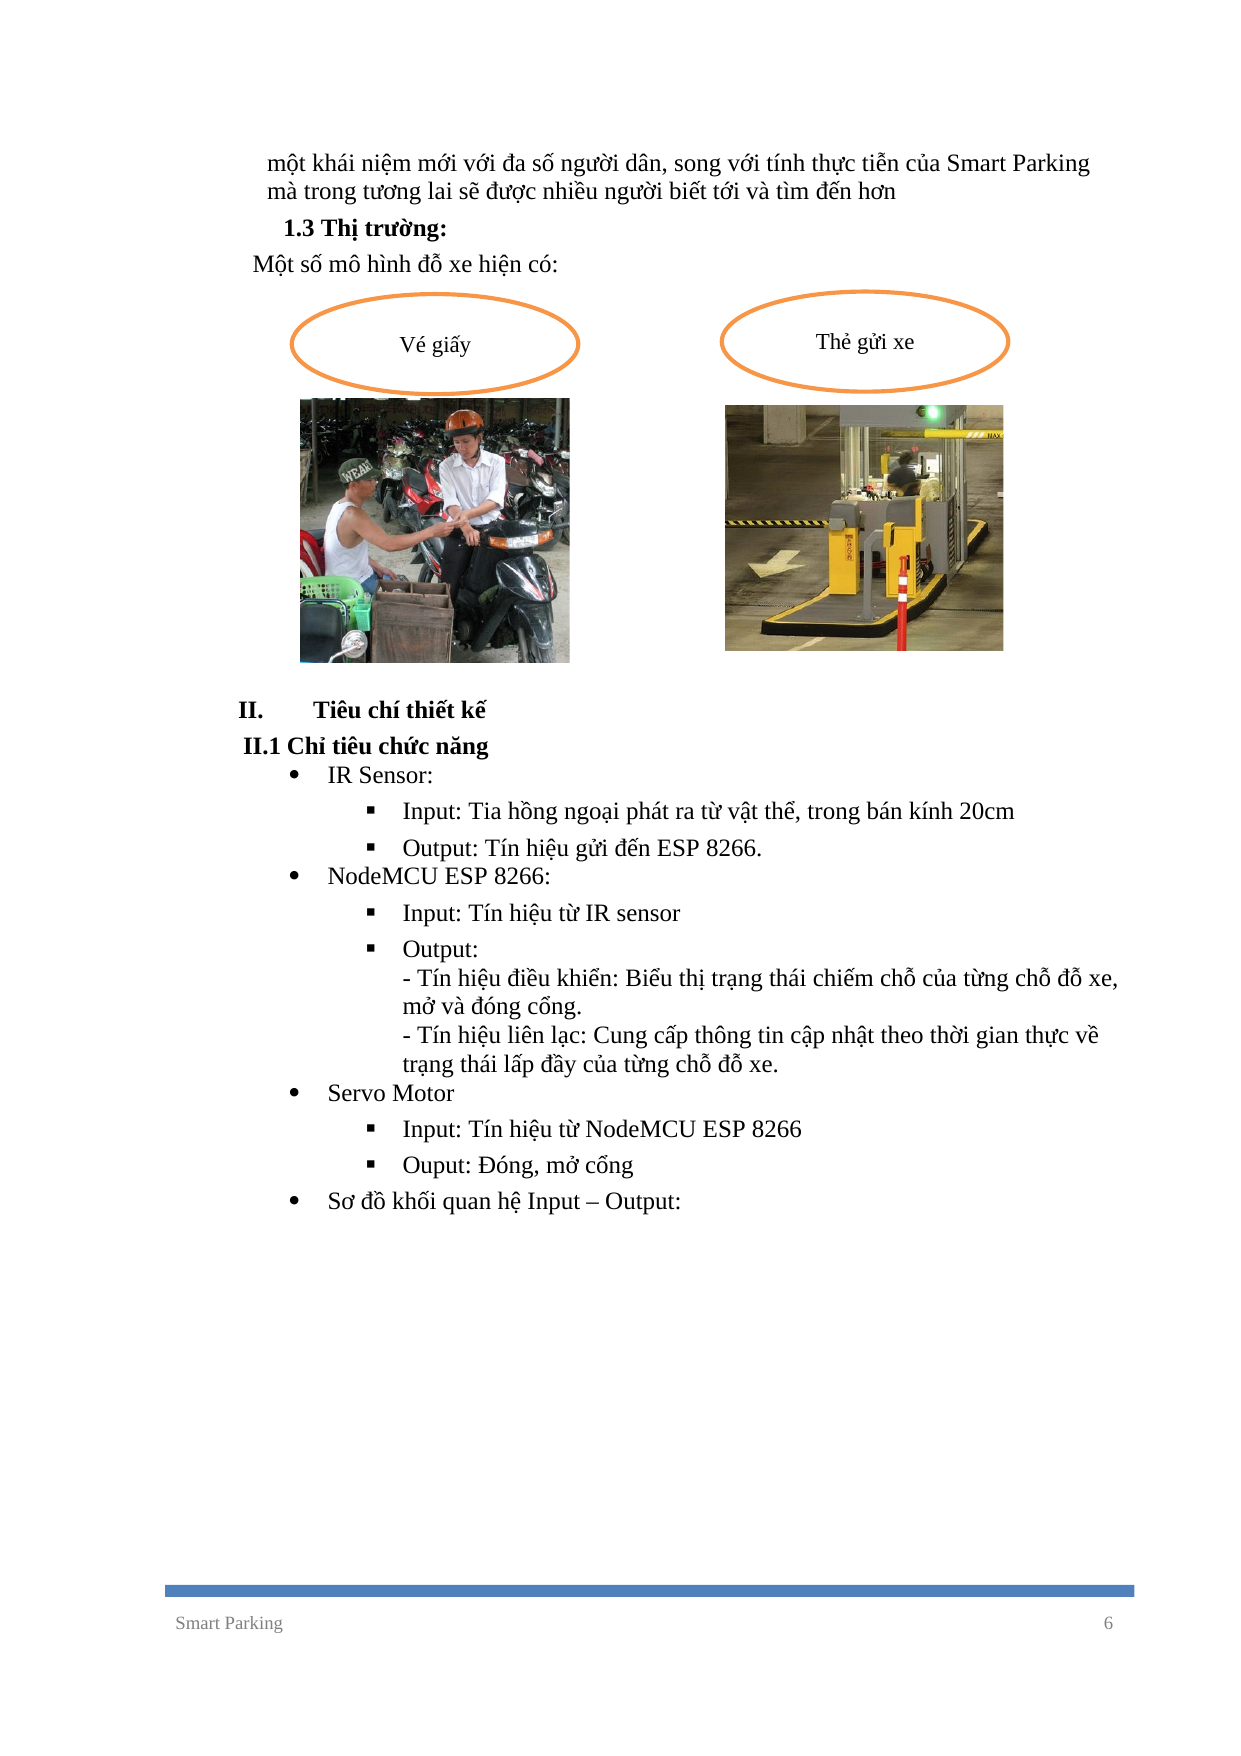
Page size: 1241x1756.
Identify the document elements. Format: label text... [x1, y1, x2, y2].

subtitle Tiêu chí thiết kế [238, 695, 1122, 724]
list Servo Motor [290, 1078, 1122, 1106]
subtitle 1.3 Thị trường: [277, 213, 1122, 241]
list NodeMCU ESP 8266: [290, 861, 1122, 890]
list Ouput: Đóng, mở cổng [365, 1150, 1122, 1179]
picture [300, 398, 570, 663]
list Input: Tín hiệu từ IR sensor [365, 898, 1122, 926]
list - Tín hiệu điều khiển: Biểu thị trạng thái chiếm chỗ của từng chỗ đỗ xe, mở và đóng cổng. [402, 963, 1122, 1020]
list Output: [365, 934, 1122, 963]
subtitle Một số mô hình đỗ xe hiện có: [252, 249, 1122, 278]
list Input: Tín hiệu từ NodeMCU ESP 8266 [365, 1114, 1122, 1143]
list IR Sensor: [290, 760, 1122, 789]
picture [725, 405, 1004, 651]
list - Tín hiệu liên lạc: Cung cấp thông tin cập nhật theo thời gian thực về trạng thái lấp đầy của từng chỗ đỗ xe. [402, 1020, 1122, 1078]
subtitle một khái niệm mới với đa số người dân, song với tính thực tiễn của Smart Parking mà trong tương lai sẽ được nhiều người biết tới và tìm đến hơn [267, 148, 1122, 205]
list Sơ đồ khối quan hệ Input – Output: [290, 1186, 1122, 1215]
list Input: Tia hồng ngoại phát ra từ vật thể, trong bán kính 20cm [365, 796, 1122, 825]
subtitle Chỉ tiêu chức năng [243, 731, 1122, 760]
list Output: Tín hiệu gửi đến ESP 8266. [365, 833, 1122, 861]
